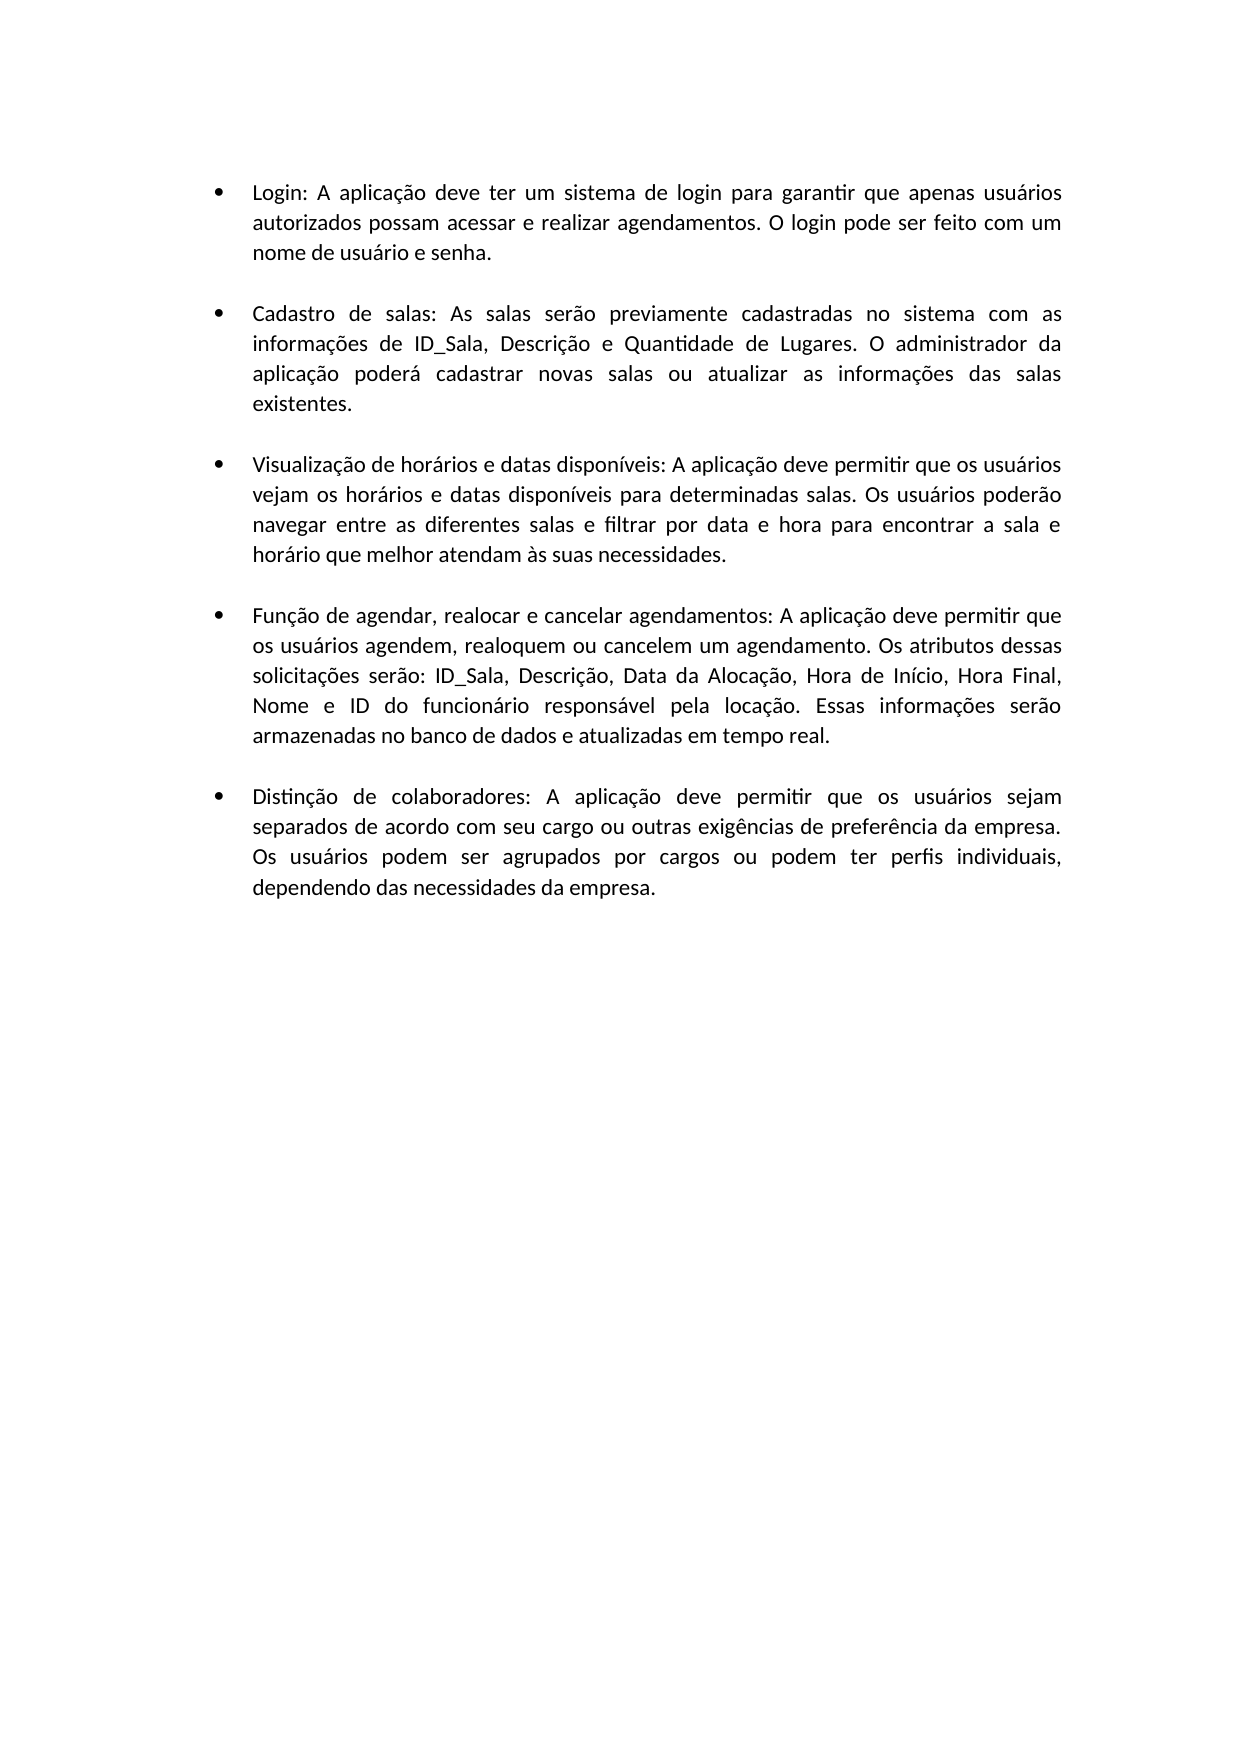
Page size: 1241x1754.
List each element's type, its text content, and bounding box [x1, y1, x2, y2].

list Login: A aplicação deve ter um sistema de login para garantir que apenas usuários autorizados possam acessar e realizar agendamentos. O login pode ser feito com um nome de usuário e senha. [215, 178, 1063, 266]
list Função de agendar, realocar e cancelar agendamentos: A aplicação deve permitir que os usuários agendem, realoquem ou cancelem um agendamento. Os atributos dessas solicitações serão: ID_Sala, Descrição, Data da Alocação, Hora de Início, Hora Final, Nome e ID do funcionário responsável pela locação. Essas informações serão armazenadas no banco de dados e atualizadas em tempo real. [215, 601, 1063, 749]
list Distinção de colaboradores: A aplicação deve permitir que os usuários sejam separados de acordo com seu cargo ou outras exigências de preferência da empresa. Os usuários podem ser agrupados por cargos ou podem ter perfis individuais, dependendo das necessidades da empresa. [215, 782, 1063, 901]
list Visualização de horários e datas disponíveis: A aplicação deve permitir que os usuários vejam os horários e datas disponíveis para determinadas salas. Os usuários poderão navegar entre as diferentes salas e filtrar por data e hora para encontrar a sala e horário que melhor atendam às suas necessidades. [215, 450, 1063, 568]
list Cadastro de salas: As salas serão previamente cadastradas no sistema com as informações de ID_Sala, Descrição e Quantidade de Lugares. O administrador da aplicação poderá cadastrar novas salas ou atualizar as informações das salas existentes. [215, 299, 1063, 417]
